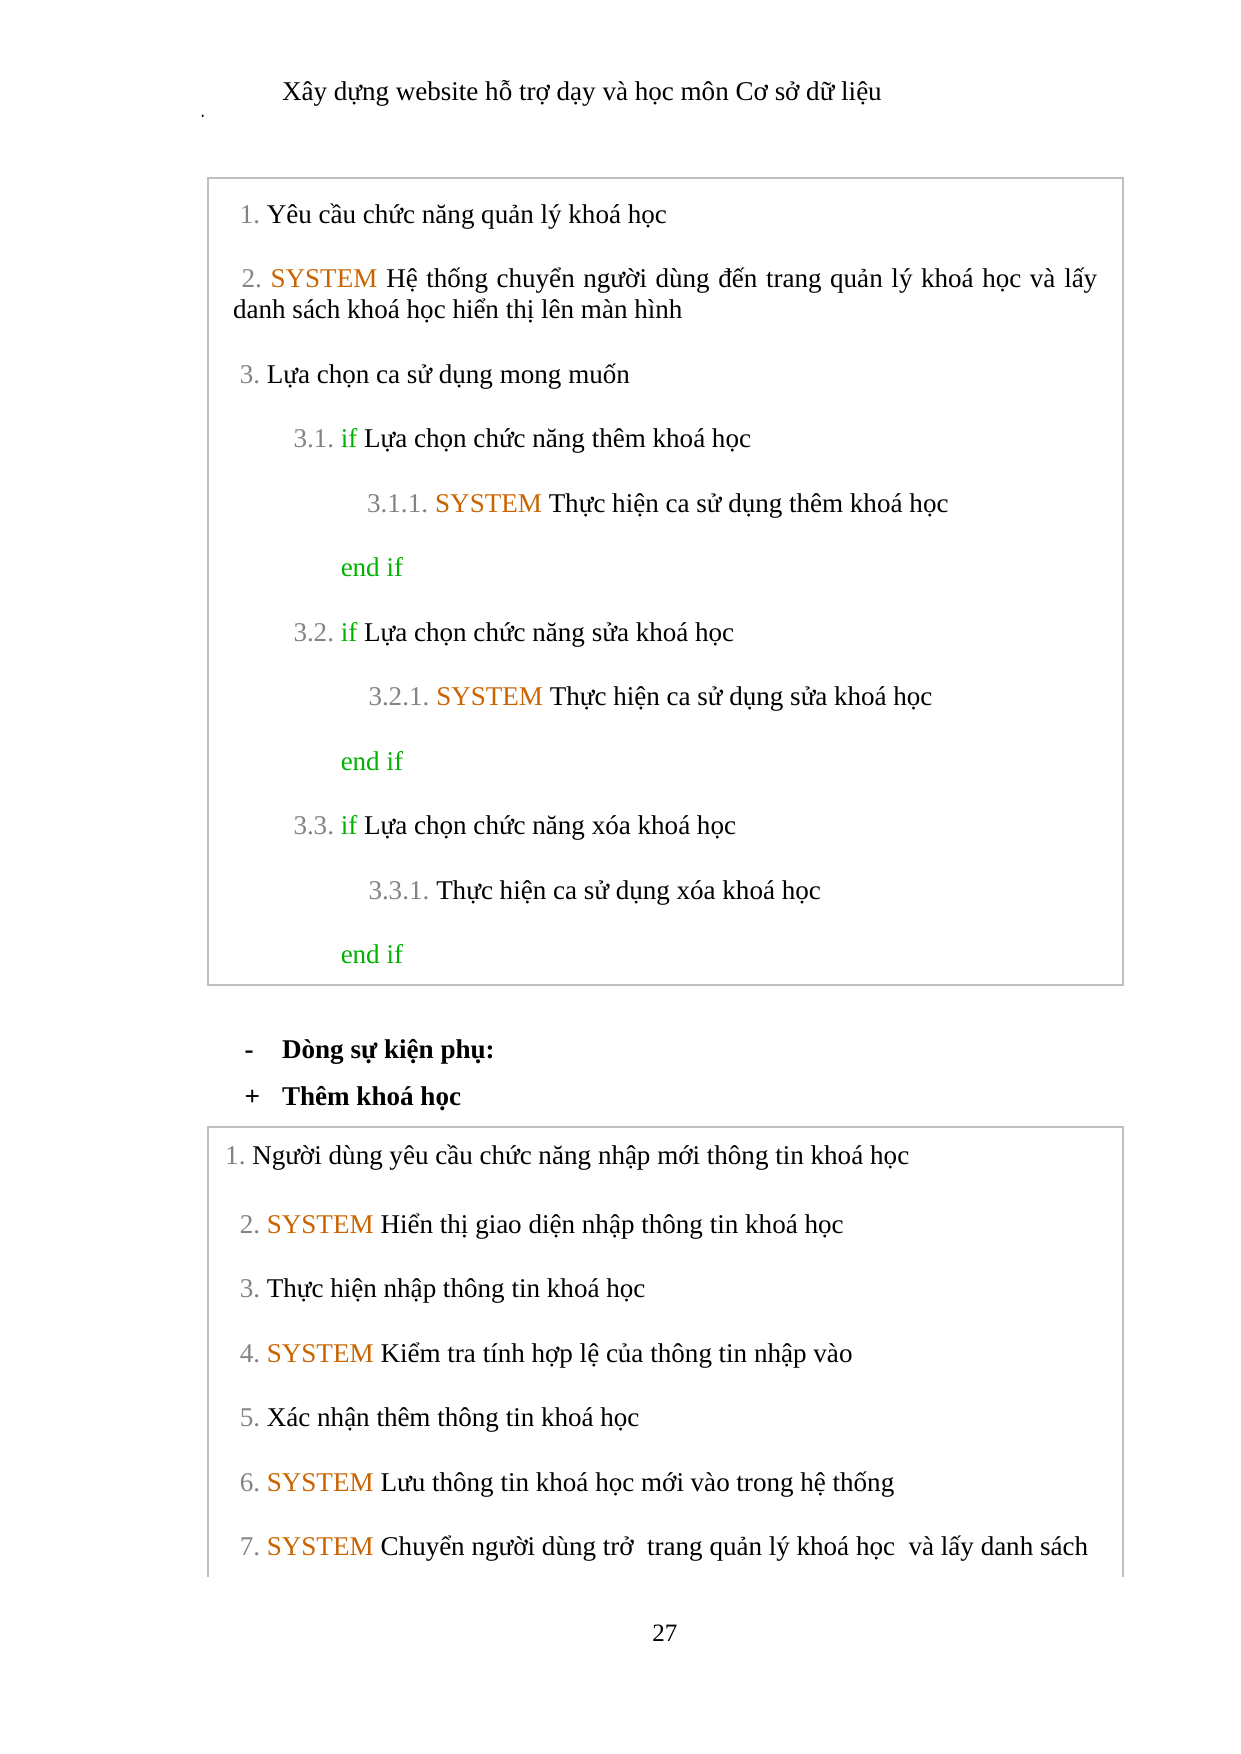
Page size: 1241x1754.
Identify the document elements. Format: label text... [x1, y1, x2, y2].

table_cell 3.2.1. SYSTEM Thực hiện ca sử dụng sửa khoá học [209, 662, 1122, 726]
list Thêm khoá học [244, 1079, 1122, 1111]
table_cell 4. SYSTEM Kiểm tra tính hợp lệ của thông tin nhập vào [209, 1318, 1122, 1383]
table_cell 3.3.1. Thực hiện ca sử dụng xóa khoá học [209, 855, 1122, 920]
table_cell 3.3. end if [209, 920, 1122, 984]
table_cell 6. SYSTEM Lưu thông tin khoá học mới vào trong hệ thống [209, 1447, 1122, 1512]
table_header 1. Người dùng yêu cầu chức năng nhập mới thông tin khoá học [209, 1128, 1122, 1189]
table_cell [209, 1512, 1122, 1577]
table_cell 5. Xác nhận thêm thông tin khoá học [209, 1383, 1122, 1447]
table_cell 2. SYSTEM Hệ thống chuyển người dùng đến trang quản lý khoá học và lấy danh sách khoá học hiển thị lên màn hình [209, 244, 1122, 339]
list Dòng sự kiện phụ: [244, 1033, 1122, 1064]
table_cell 3.1. end if [209, 533, 1122, 597]
table_cell 3. Thực hiện nhập thông tin khoá học [209, 1254, 1122, 1318]
table_header 1. Yêu cầu chức năng quản lý khoá học [209, 179, 1122, 244]
table_cell 3.1.1. SYSTEM Thực hiện ca sử dụng thêm khoá học [209, 468, 1122, 533]
table_cell 3.1. if Lựa chọn chức năng thêm khoá học [209, 404, 1122, 468]
table_cell 2. SYSTEM Hiển thị giao diện nhập thông tin khoá học [209, 1189, 1122, 1254]
table_cell 3.2. end if [209, 726, 1122, 791]
table_cell 3. Lựa chọn ca sử dụng mong muốn [209, 339, 1122, 404]
table_cell 3.3. if Lựa chọn chức năng xóa khoá học [209, 791, 1122, 855]
table_cell 3.2. if Lựa chọn chức năng sửa khoá học [209, 597, 1122, 662]
